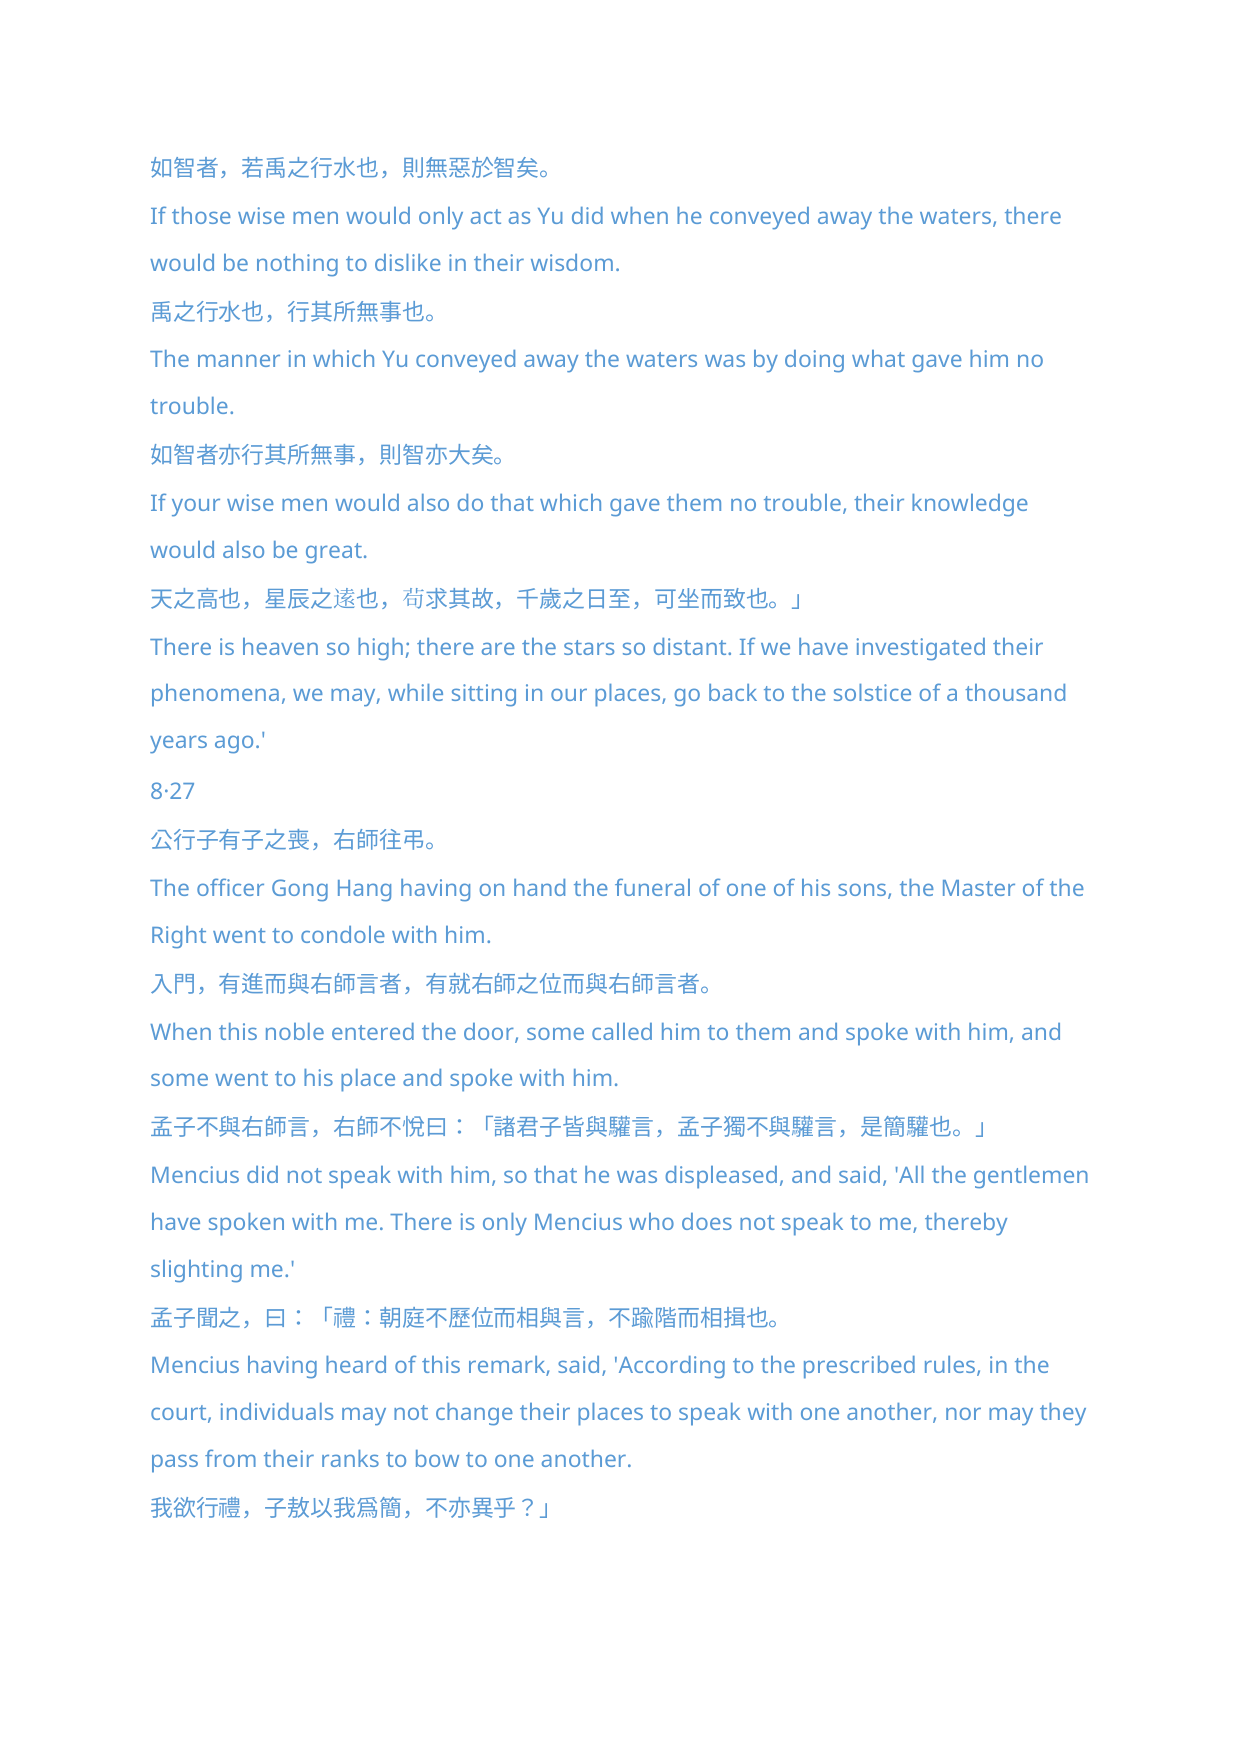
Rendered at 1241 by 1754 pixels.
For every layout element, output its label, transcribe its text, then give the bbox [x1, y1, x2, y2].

text 孟子不與右師言，右師不悅曰：「諸君子皆與驩言，孟子獨不與驩言，是簡驩也。」 [150, 1109, 1090, 1142]
text 孟子聞之，曰：「禮：朝庭不歷位而相與言，不踰階而相揖也。 [150, 1299, 1090, 1333]
text If your wise men would also do that which gave them no trouble, their knowledge would also be great. [150, 487, 1090, 565]
text 公行子有子之喪，右師往弔。 [150, 822, 1090, 855]
text When this noble entered the door, some called him to them and spoke with him, and some went to his place and spoke with him. [150, 1015, 1090, 1093]
subtitle 8·27 [150, 775, 1090, 806]
text The manner in which Yu conveyed away the waters was by doing what gave him no trouble. [150, 343, 1090, 421]
text Mencius did not speak with him, so that he was displeased, and said, 'All the gentlemen have spoken with me. There is only Mencius who does not speak to me, thereby slighting me.' [150, 1159, 1090, 1284]
text 如智者，若禹之行水也，則無惡於智矣。 [150, 150, 1090, 183]
text If those wise men would only act as Yu did when he conveyed away the waters, there would be nothing to dislike in their wisdom. [150, 200, 1090, 278]
text 我欲行禮，子敖以我爲簡，不亦異乎？」 [150, 1490, 1090, 1523]
text 禹之行水也，行其所無事也。 [150, 293, 1090, 327]
text There is heaven so high; there are the stars so distant. If we have investigated their phenomena, we may, while sitting in our places, go back to the solstice of a thousand years ago.' [150, 630, 1090, 755]
text 如智者亦行其所無事，則智亦大矣。 [150, 437, 1090, 470]
text Mencius having heard of this remark, said, 'According to the prescribed rules, in the court, individuals may not change their places to speak with one another, nor may they pass from their ranks to bow to one another. [150, 1349, 1090, 1474]
text 天之高也，星辰之逺也，茍求其故，千歲之日至，可坐而致也。」 [150, 581, 1090, 614]
text 入門，有進而與右師言者，有就右師之位而與右師言者。 [150, 966, 1090, 999]
text The officer Gong Hang having on hand the funeral of one of his sons, the Master of the Right went to condole with him. [150, 872, 1090, 950]
